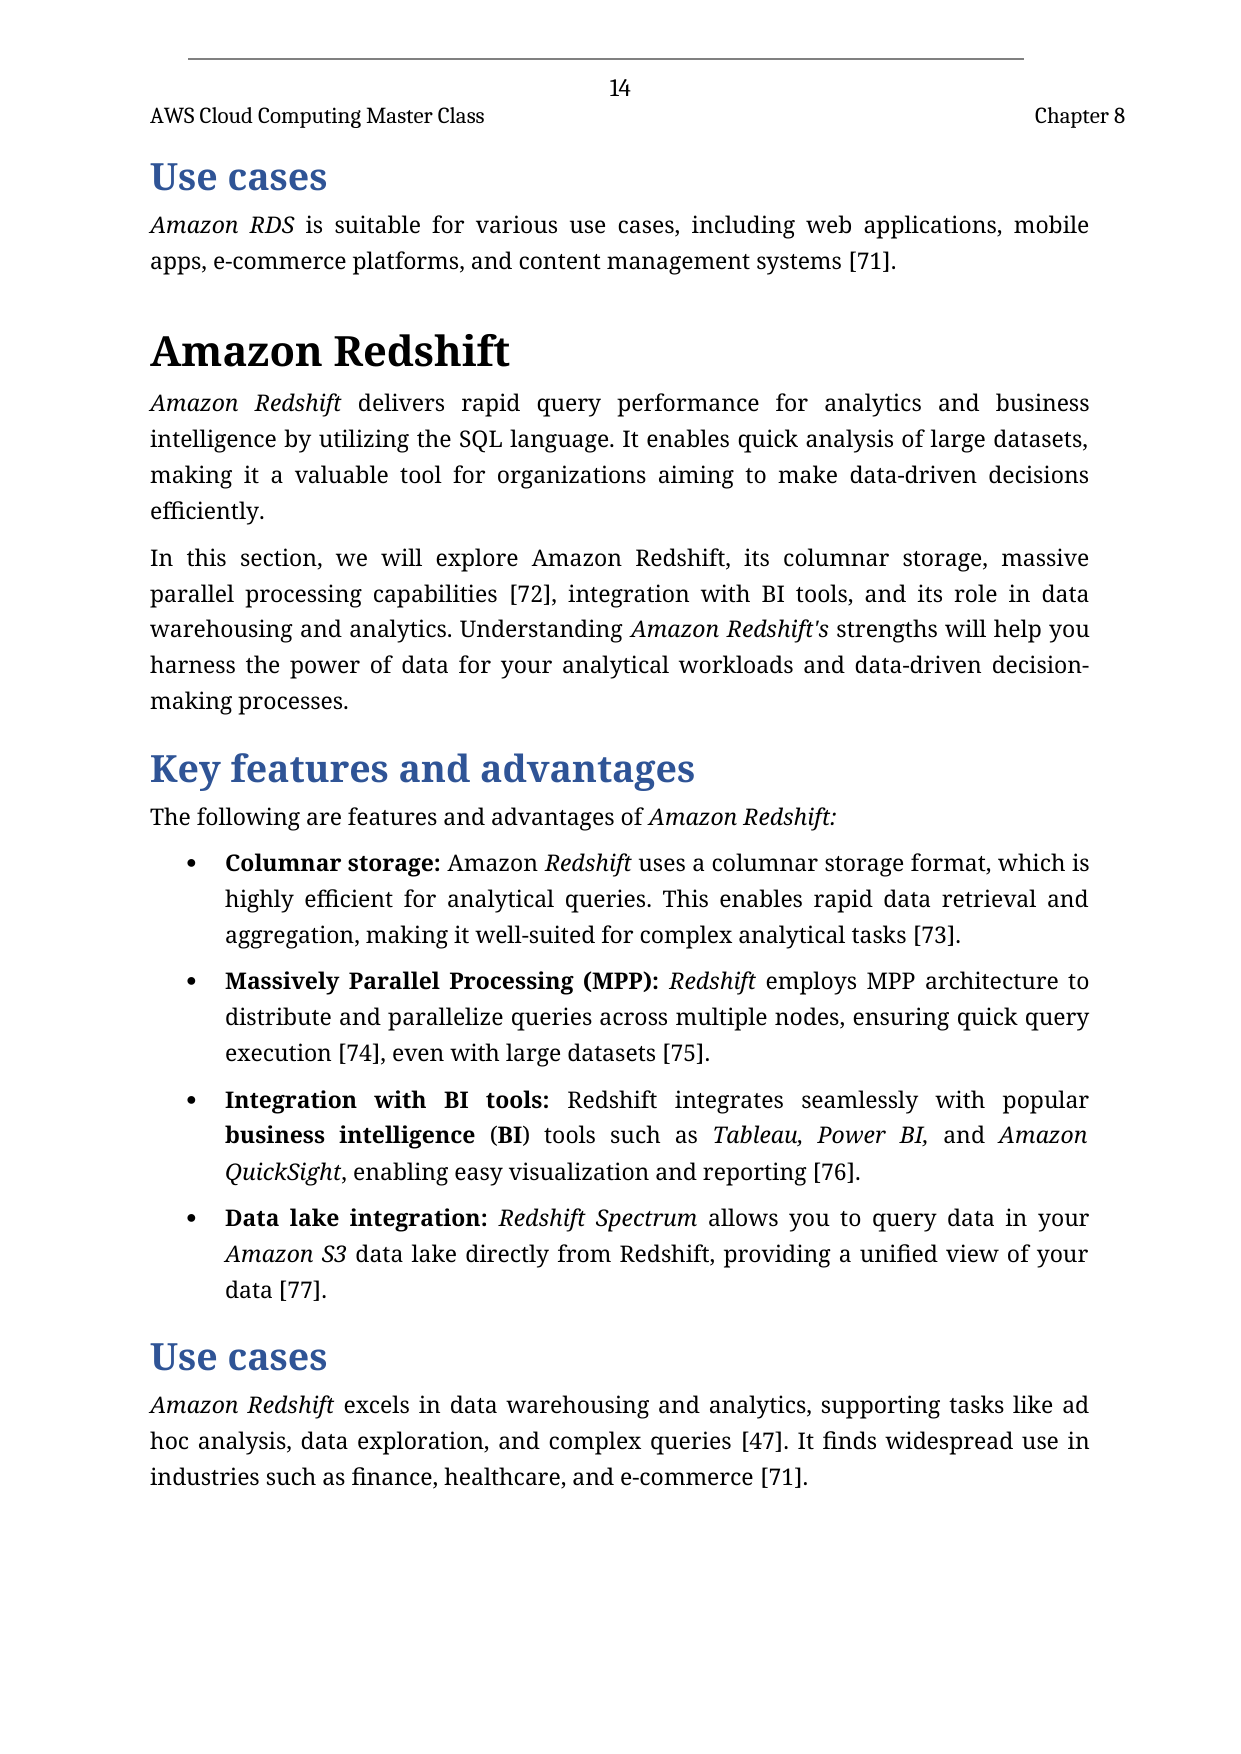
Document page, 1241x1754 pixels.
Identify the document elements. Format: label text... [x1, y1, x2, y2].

text The following are features and advantages of Amazon Redshift: [150, 801, 1090, 832]
subtitle Use cases [150, 150, 1090, 201]
text Amazon Redshift excels in data warehousing and analytics, supporting tasks like ad hoc analysis, data exploration, and complex queries. It finds widespread use in industries such as finance, healthcare, and e-commerce. [150, 1389, 1090, 1492]
list Integration with BI tools: Redshift integrates seamlessly with popular business intelligence (BI) tools such as Tableau, Power BI, and Amazon QuickSight, enabling easy visualization and reporting. [187, 1083, 1090, 1187]
subtitle Amazon Redshift [150, 322, 1090, 379]
text Amazon Redshift delivers rapid query performance for analytics and business intelligence by utilizing the SQL language. It enables quick analysis of large datasets, making it a valuable tool for organizations aiming to make data-driven decisions efficiently. [150, 387, 1090, 526]
text Amazon RDS is suitable for various use cases, including web applications, mobile apps, e-commerce platforms, and content management systems. [150, 209, 1090, 276]
subtitle Use cases [150, 1330, 1090, 1381]
list Data lake integration: Redshift Spectrum allows you to query data in your Amazon S3 data lake directly from Redshift, providing a unified view of your data. [187, 1202, 1090, 1305]
list Columnar storage: Amazon Redshift uses a columnar storage format, which is highly efficient for analytical queries. This enables rapid data retrieval and aggregation, making it well-suited for complex analytical tasks. [187, 847, 1090, 950]
text In this section, we will explore Amazon Redshift, its columnar storage, massive parallel processing capabilities, integration with BI tools, and its role in data warehousing and analytics. Understanding Amazon Redshift's strengths will help you harness the power of data for your analytical workloads and data-driven decision-making processes. [150, 542, 1090, 717]
list Massively Parallel Processing (MPP): Redshift employs MPP architecture to distribute and parallelize queries across multiple nodes, ensuring quick query execution, even with large datasets. [187, 965, 1090, 1068]
subtitle Key features and advantages [150, 742, 1090, 793]
